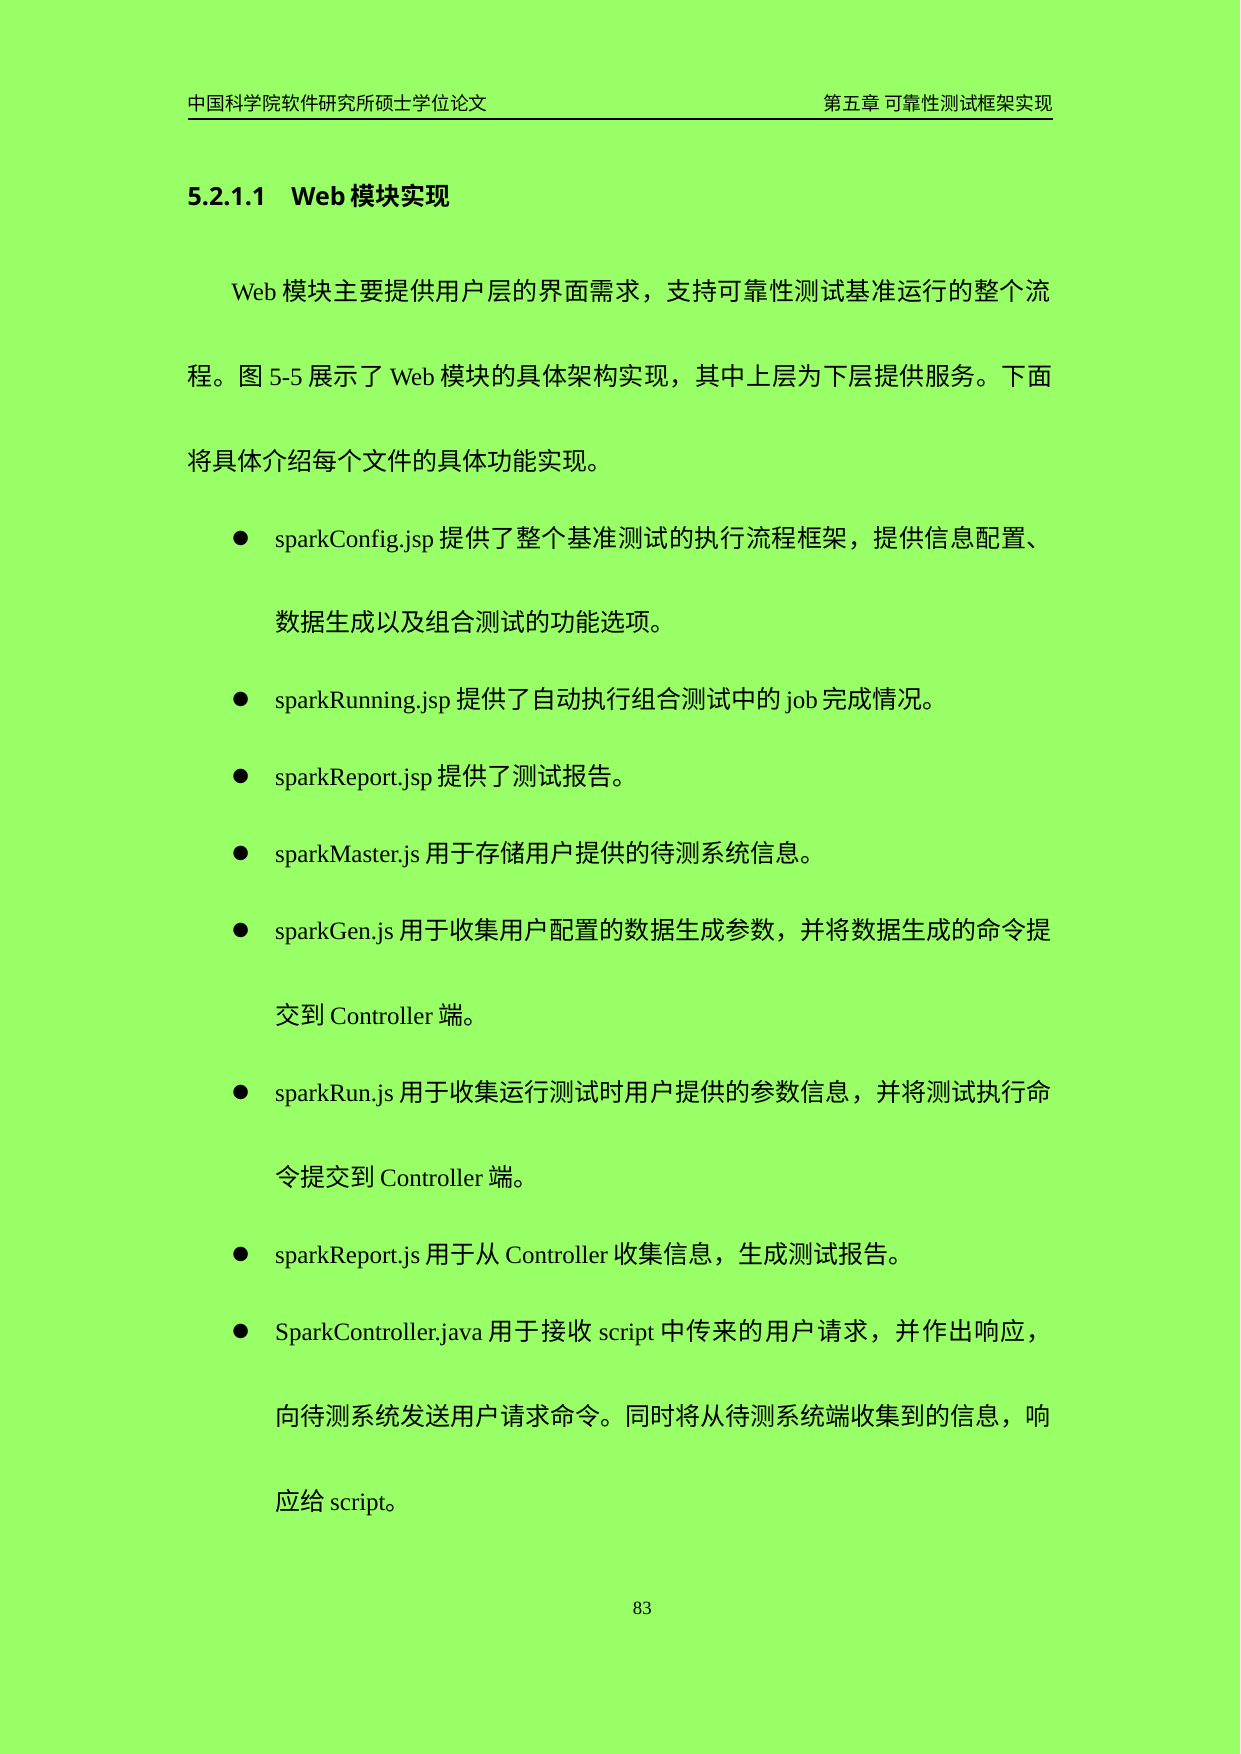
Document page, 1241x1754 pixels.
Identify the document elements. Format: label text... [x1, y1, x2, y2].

list sparkRun.js用于收集运行测试时用户提供的参数信息，并将测试执行命令提交到Controller端。 [231, 1057, 1053, 1210]
list sparkMaster.js用于存储用户提供的待测系统信息。 [231, 818, 1053, 886]
list sparkReport.js用于从Controller收集信息，生成测试报告。 [231, 1219, 1053, 1287]
list SparkController.java用于接收script中传来的用户请求，并作出响应，向待测系统发送用户请求命令。同时将从待测系统端收集到的信息，响应给script。 [231, 1296, 1053, 1533]
subtitle Web模块实现 [187, 160, 1053, 228]
list sparkGen.js用于收集用户配置的数据生成参数，并将数据生成的命令提交到Controller端。 [231, 895, 1053, 1048]
list sparkRunning.jsp提供了自动执行组合测试中的job完成情况。 [231, 664, 1053, 732]
text Web模块主要提供用户层的界面需求，支持可靠性测试基准运行的整个流程。图5-5展示了Web模块的具体架构实现，其中上层为下层提供服务。下面将具体介绍每个文件的具体功能实现。 [187, 255, 1053, 493]
list sparkConfig.jsp提供了整个基准测试的执行流程框架，提供信息配置、数据生成以及组合测试的功能选项。 [231, 502, 1053, 655]
list sparkReport.jsp提供了测试报告。 [231, 741, 1053, 809]
